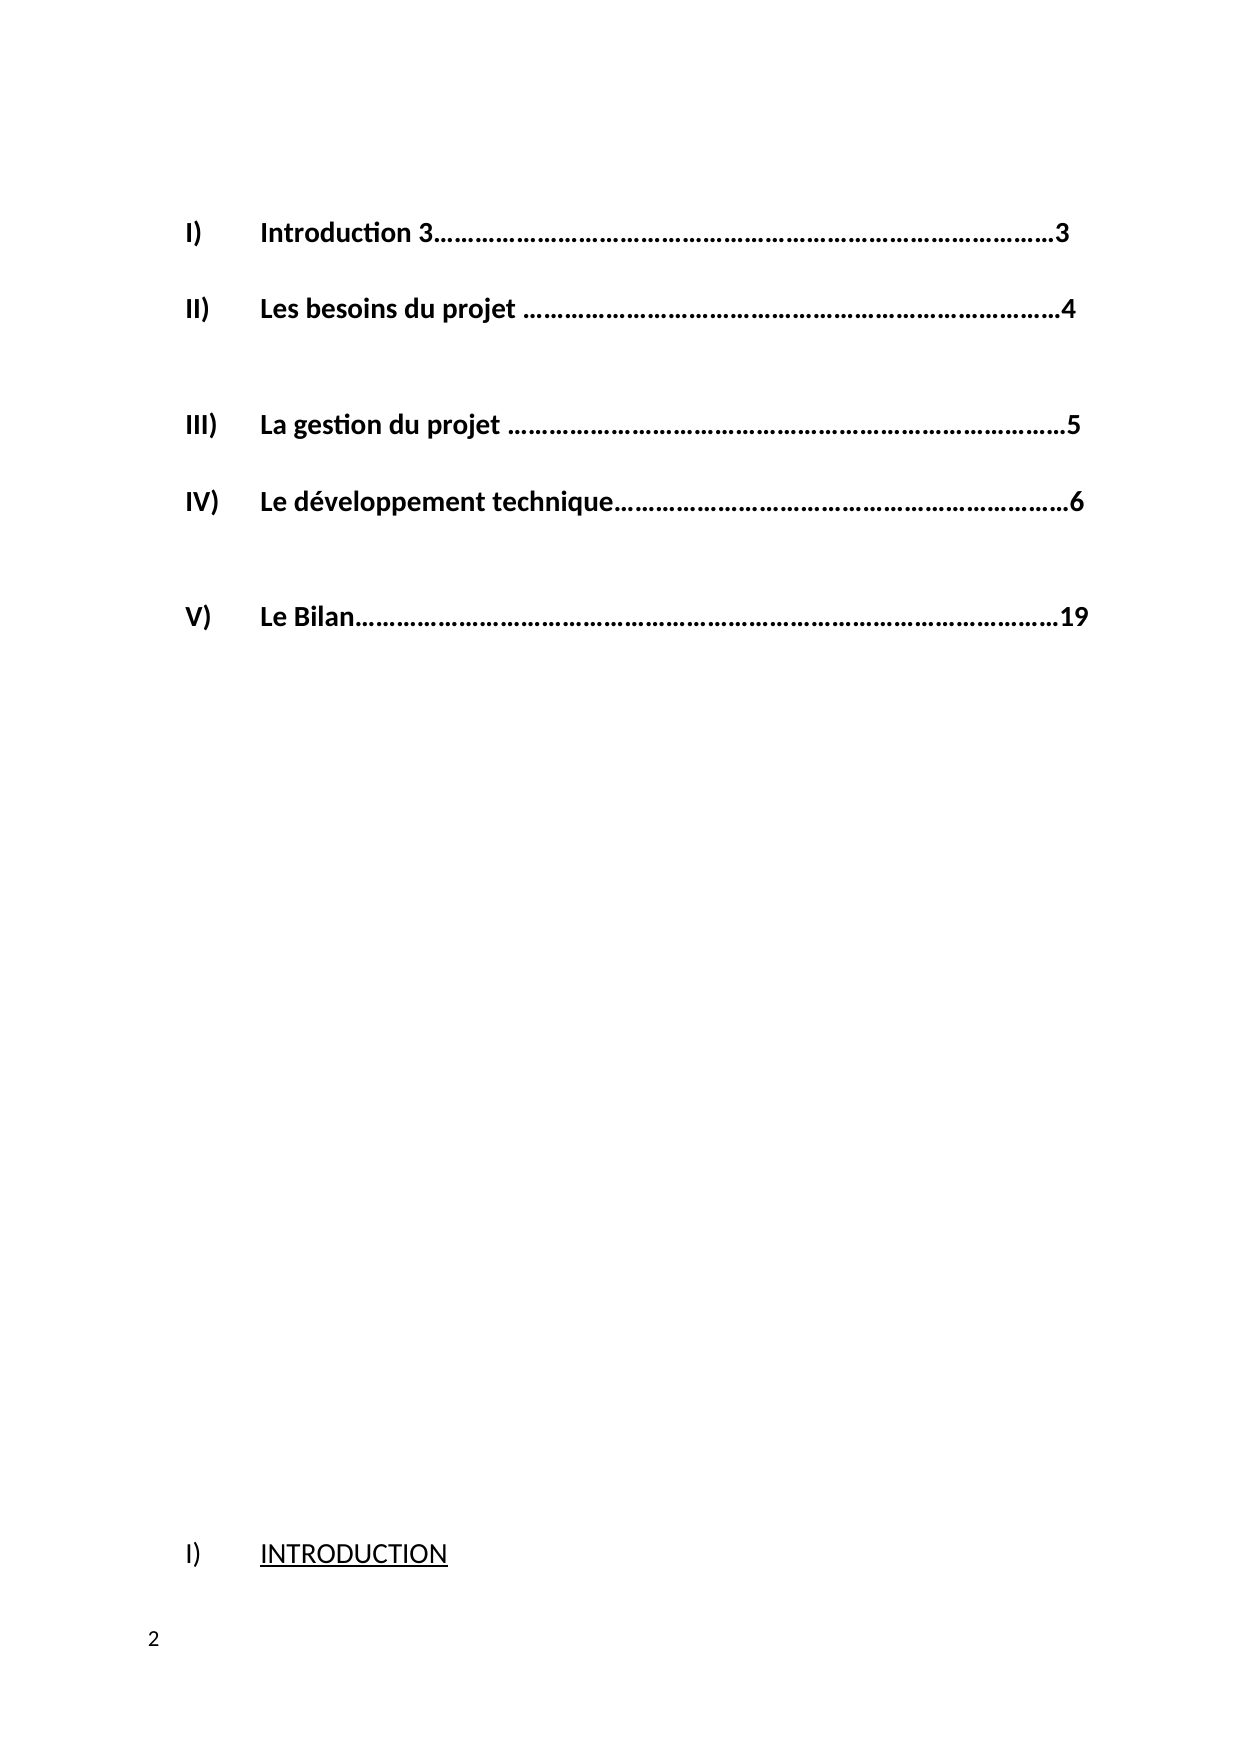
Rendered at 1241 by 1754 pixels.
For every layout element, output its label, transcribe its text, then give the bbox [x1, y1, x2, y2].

list INTRODUCTION [185, 1535, 1093, 1571]
list La gestion du projet ………………………………………………………………………5 [185, 406, 1093, 442]
list Les besoins du projet ……………………………………………………………………4 [185, 291, 1093, 326]
list Le développement technique…………………………………………………………6 [185, 483, 1093, 518]
list Le Bilan…………………………………………………………………………………………19 [185, 598, 1093, 634]
list Introduction 3………………………………………………………………………………3 [185, 214, 1093, 249]
